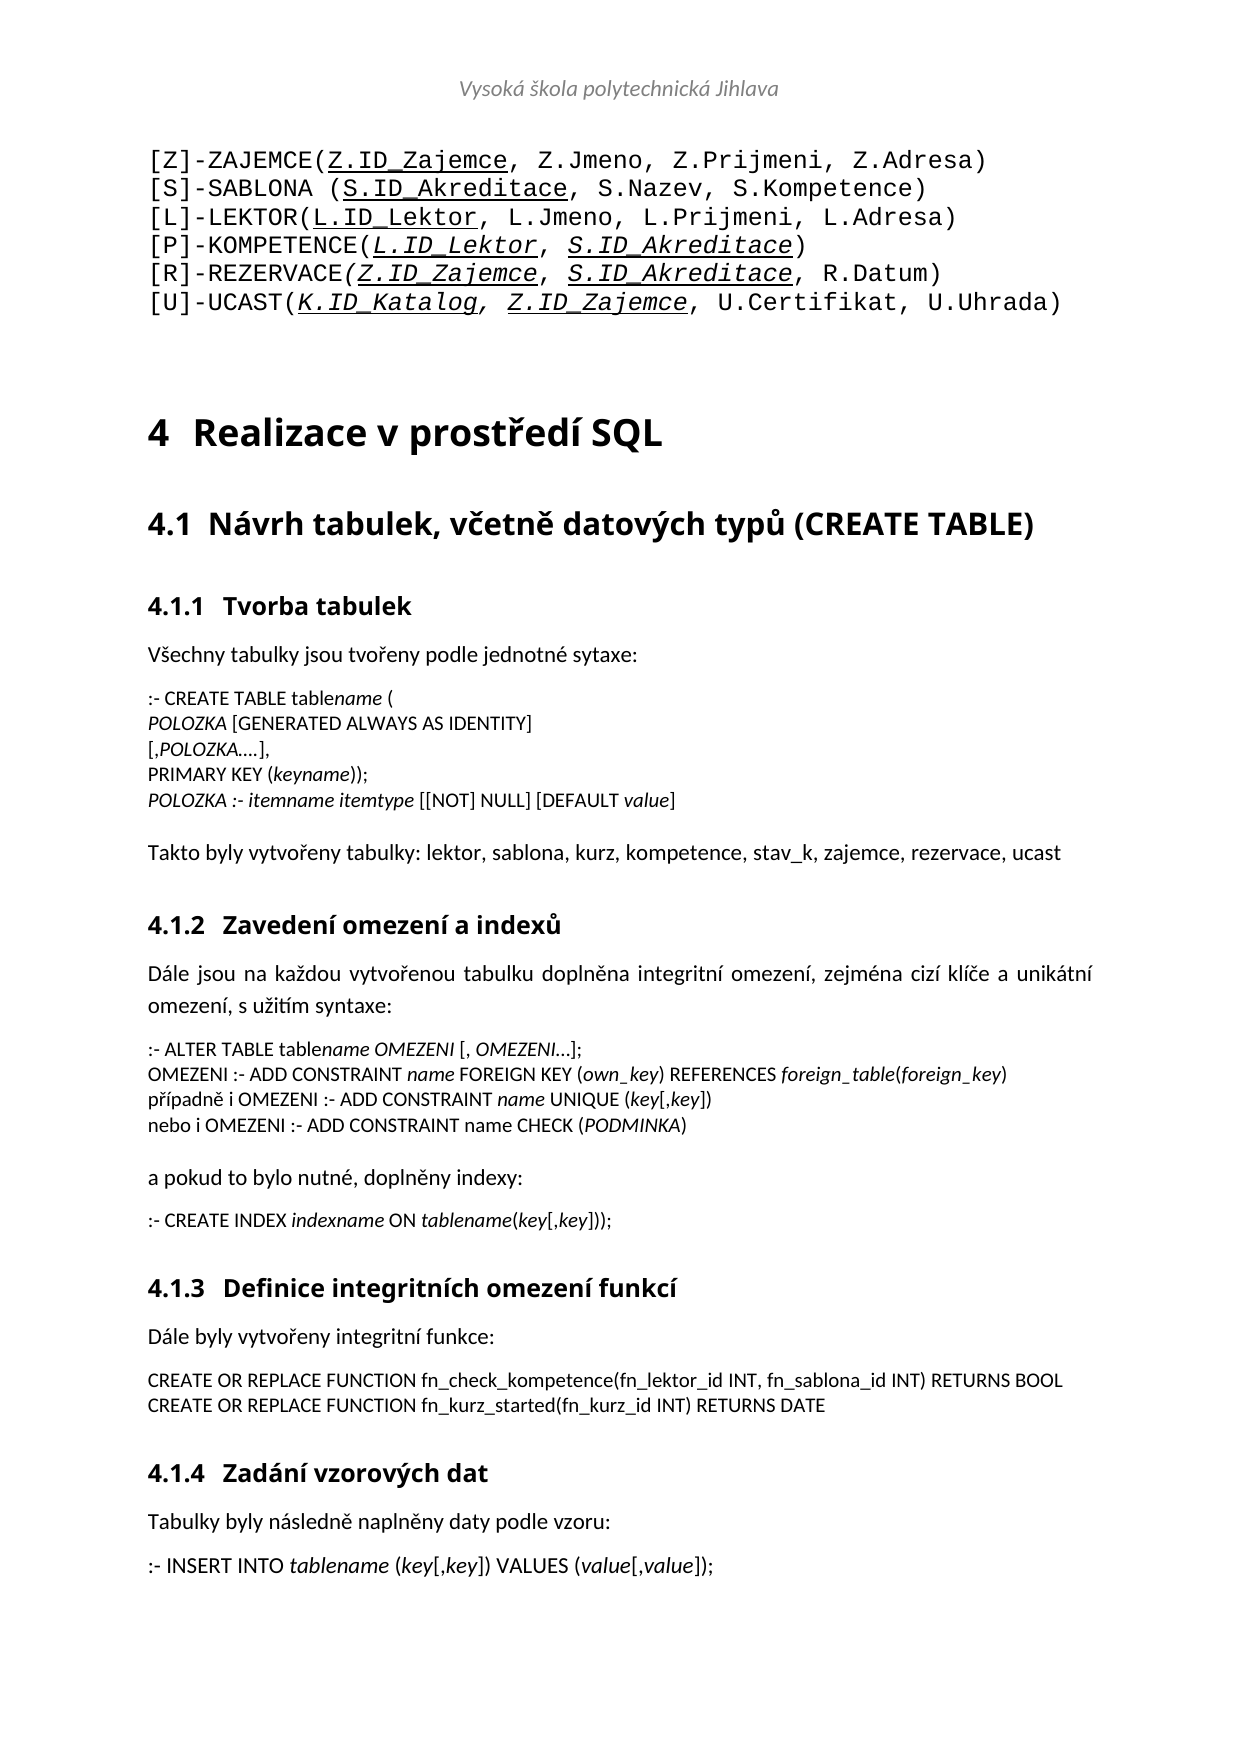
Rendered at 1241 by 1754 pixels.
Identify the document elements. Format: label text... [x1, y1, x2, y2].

text :- ALTER TABLE tablename OMEZENI [, OMEZENI…]; [148, 1036, 1093, 1061]
subtitle Tvorba tabulek [148, 589, 1093, 623]
text OMEZENI :- ADD CONSTRAINT name FOREIGN KEY (own_key) REFERENCES foreign_table(foreign_key) [148, 1061, 1093, 1087]
text případně i OMEZENI :- ADD CONSTRAINT name UNIQUE (key[,key]) [148, 1087, 1093, 1112]
text Dále byly vytvořeny integritní funkce: [148, 1322, 1093, 1350]
text [S]-SABLONA (S.ID_Akreditace, S.Nazev, S.Kompetence) [148, 176, 1093, 204]
subtitle Realizace v prostředí SQL [148, 406, 1093, 457]
text CREATE OR REPLACE FUNCTION fn_kurz_started(fn_kurz_id INT) RETURNS DATE [148, 1392, 1093, 1418]
text Takto byly vytvořeny tabulky: lektor, sablona, kurz, kompetence, stav_k, zajemce, rezervace, ucast [148, 838, 1093, 866]
text CREATE OR REPLACE FUNCTION fn_check_kompetence(fn_lektor_id INT, fn_sablona_id INT) RETURNS BOOL [148, 1367, 1093, 1392]
subtitle Definice integritních omezení funkcí [148, 1271, 1093, 1304]
text Dále jsou na každou vytvořenou tabulku doplněna integritní omezení, zejména cizí klíče a unikátní omezení, s užitím syntaxe: [148, 959, 1093, 1019]
text Všechny tabulky jsou tvořeny podle jednotné sytaxe: [148, 640, 1093, 668]
text [P]-KOMPETENCE(L.ID_Lektor, S.ID_Akreditace) [148, 233, 1093, 261]
text :- CREATE INDEX indexname ON tablename(key[,key])); [148, 1208, 1093, 1233]
text :- CREATE TABLE tablename ( POLOZKA [GENERATED ALWAYS AS IDENTITY] [,POLOZKA….], PRIMARY KEY (keyname)); [148, 685, 1093, 787]
text :- INSERT INTO tablename (key[,key]) VALUES (value[,value]); [148, 1552, 1093, 1579]
subtitle Návrh tabulek, včetně datových typů (CREATE TABLE) [148, 502, 1093, 545]
text POLOZKA :- itemname itemtype [[NOT] NULL] [DEFAULT value] [148, 787, 1093, 812]
subtitle Zadání vzorových dat [148, 1455, 1093, 1489]
text a pokud to bylo nutné, doplněny indexy: [148, 1163, 1093, 1191]
text [U]-UCAST(K.ID_Katalog, Z.ID_Zajemce, U.Certifikat, U.Uhrada) [148, 289, 1093, 318]
text [Z]-ZAJEMCE(Z.ID_Zajemce, Z.Jmeno, Z.Prijmeni, Z.Adresa) [148, 148, 1093, 176]
text Tabulky byly následně naplněny daty podle vzoru: [148, 1507, 1093, 1535]
subtitle Zavedení omezení a indexů [148, 907, 1093, 941]
text [L]-LEKTOR(L.ID_Lektor, L.Jmeno, L.Prijmeni, L.Adresa) [148, 204, 1093, 233]
text nebo i OMEZENI :- ADD CONSTRAINT name CHECK (PODMINKA) [148, 1112, 1093, 1137]
text [R]-REZERVACE(Z.ID_Zajemce, S.ID_Akreditace, R.Datum) [148, 261, 1093, 289]
